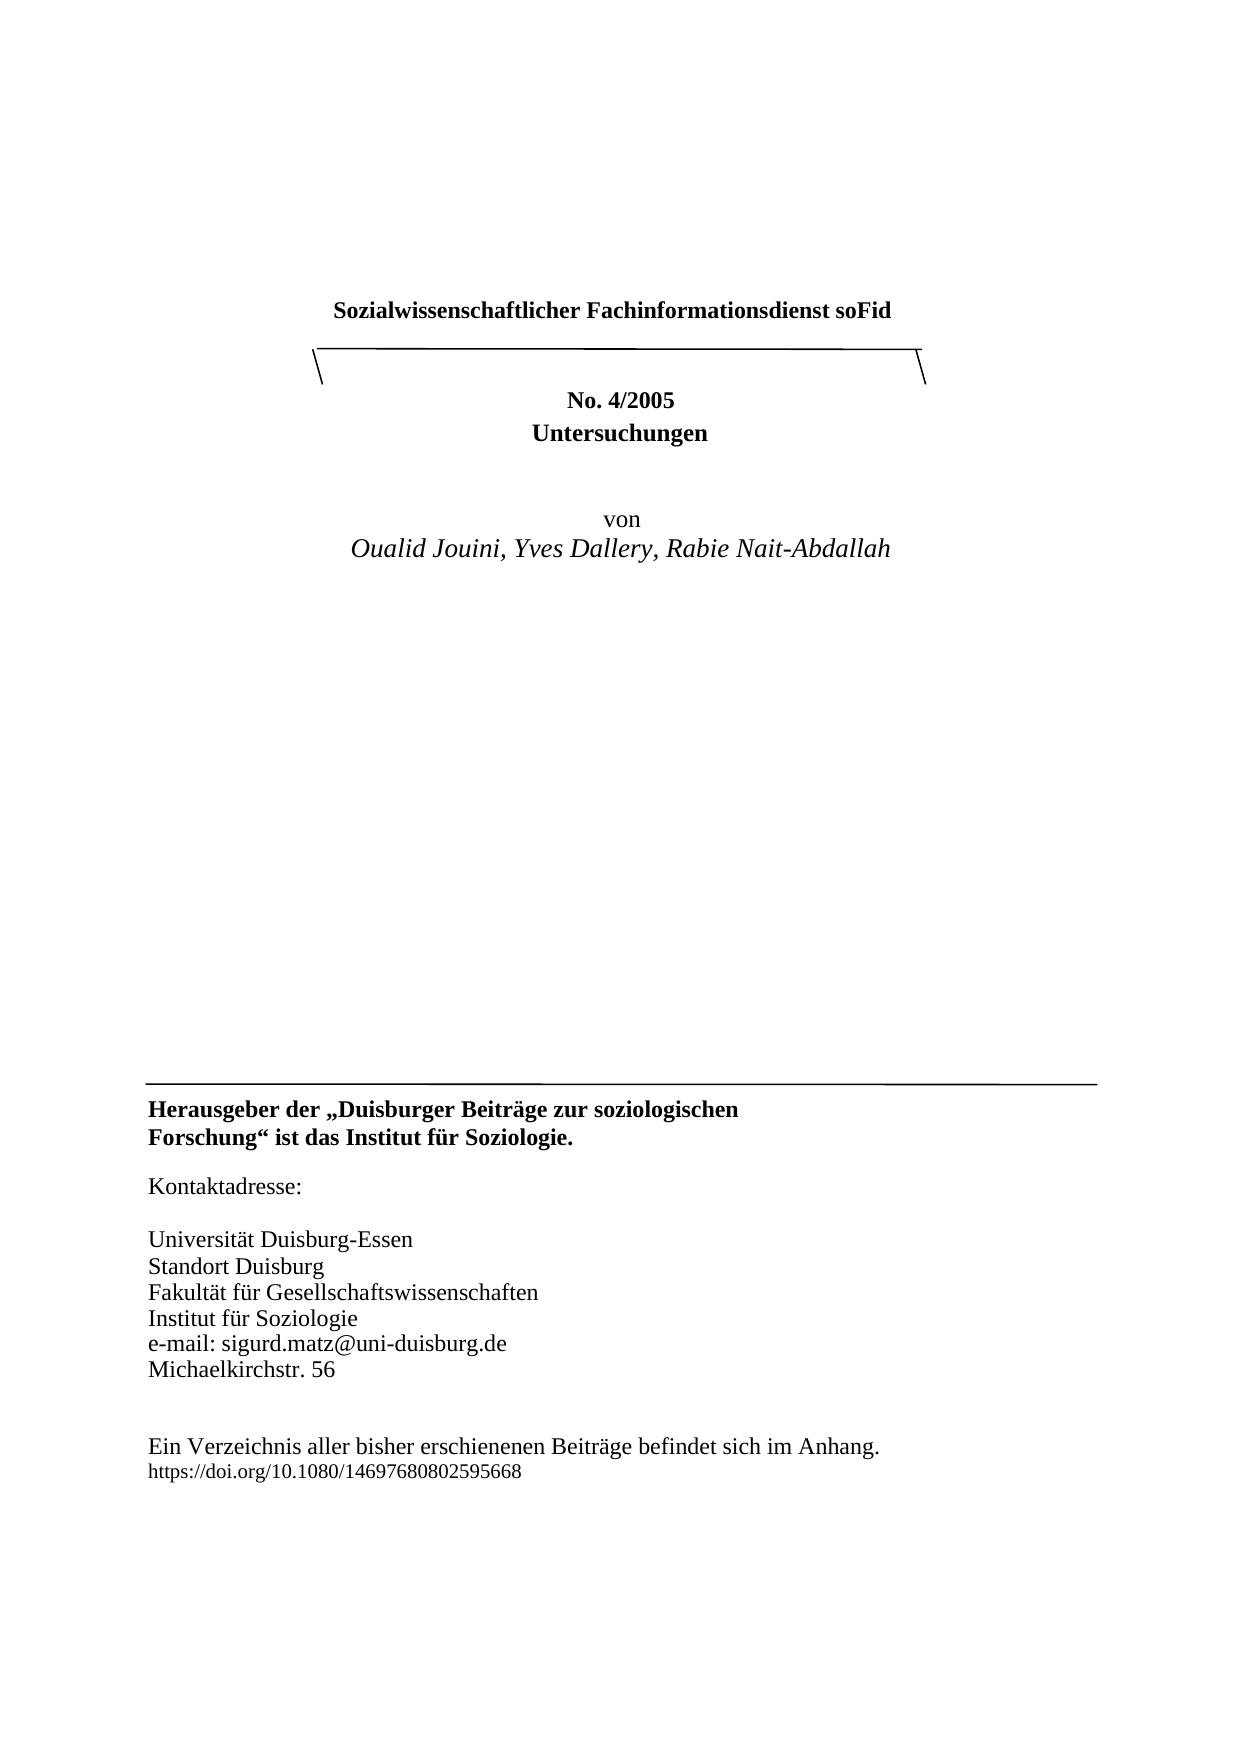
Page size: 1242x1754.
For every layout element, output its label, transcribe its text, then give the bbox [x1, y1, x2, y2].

text Untersuchungen [148, 418, 1092, 446]
text Herausgeber der „Duisburger Beiträge zur soziologischen Forschung“ ist das Institut für Soziologie. [148, 1096, 837, 1150]
text Fakultät für Gesellschaftswissenschaften [148, 1280, 1092, 1306]
text Standort Duisburg [148, 1253, 1092, 1280]
text von [148, 504, 1096, 533]
text e-mail: sigurd.matz@uni-duisburg.de [148, 1332, 1092, 1357]
text Oualid Jouini, Yves Dallery, Rabie Nait-Abdallah [148, 533, 1094, 564]
text Sozialwissenschaftlicher Fachinformationsdienst soFid [148, 297, 1077, 324]
text Kontaktadresse: [148, 1172, 1092, 1199]
text Universität Duisburg-Essen [148, 1225, 1092, 1253]
text Ein Verzeichnis aller bisher erschienenen Beiträge befindet sich im Anhang. [148, 1432, 1092, 1459]
text Institut für Soziologie [148, 1306, 1092, 1332]
text https://doi.org/10.1080/14697680802595668 [148, 1459, 1092, 1483]
text Michaelkirchstr. 56 [148, 1357, 443, 1383]
text No. 4/2005 [148, 386, 1094, 414]
